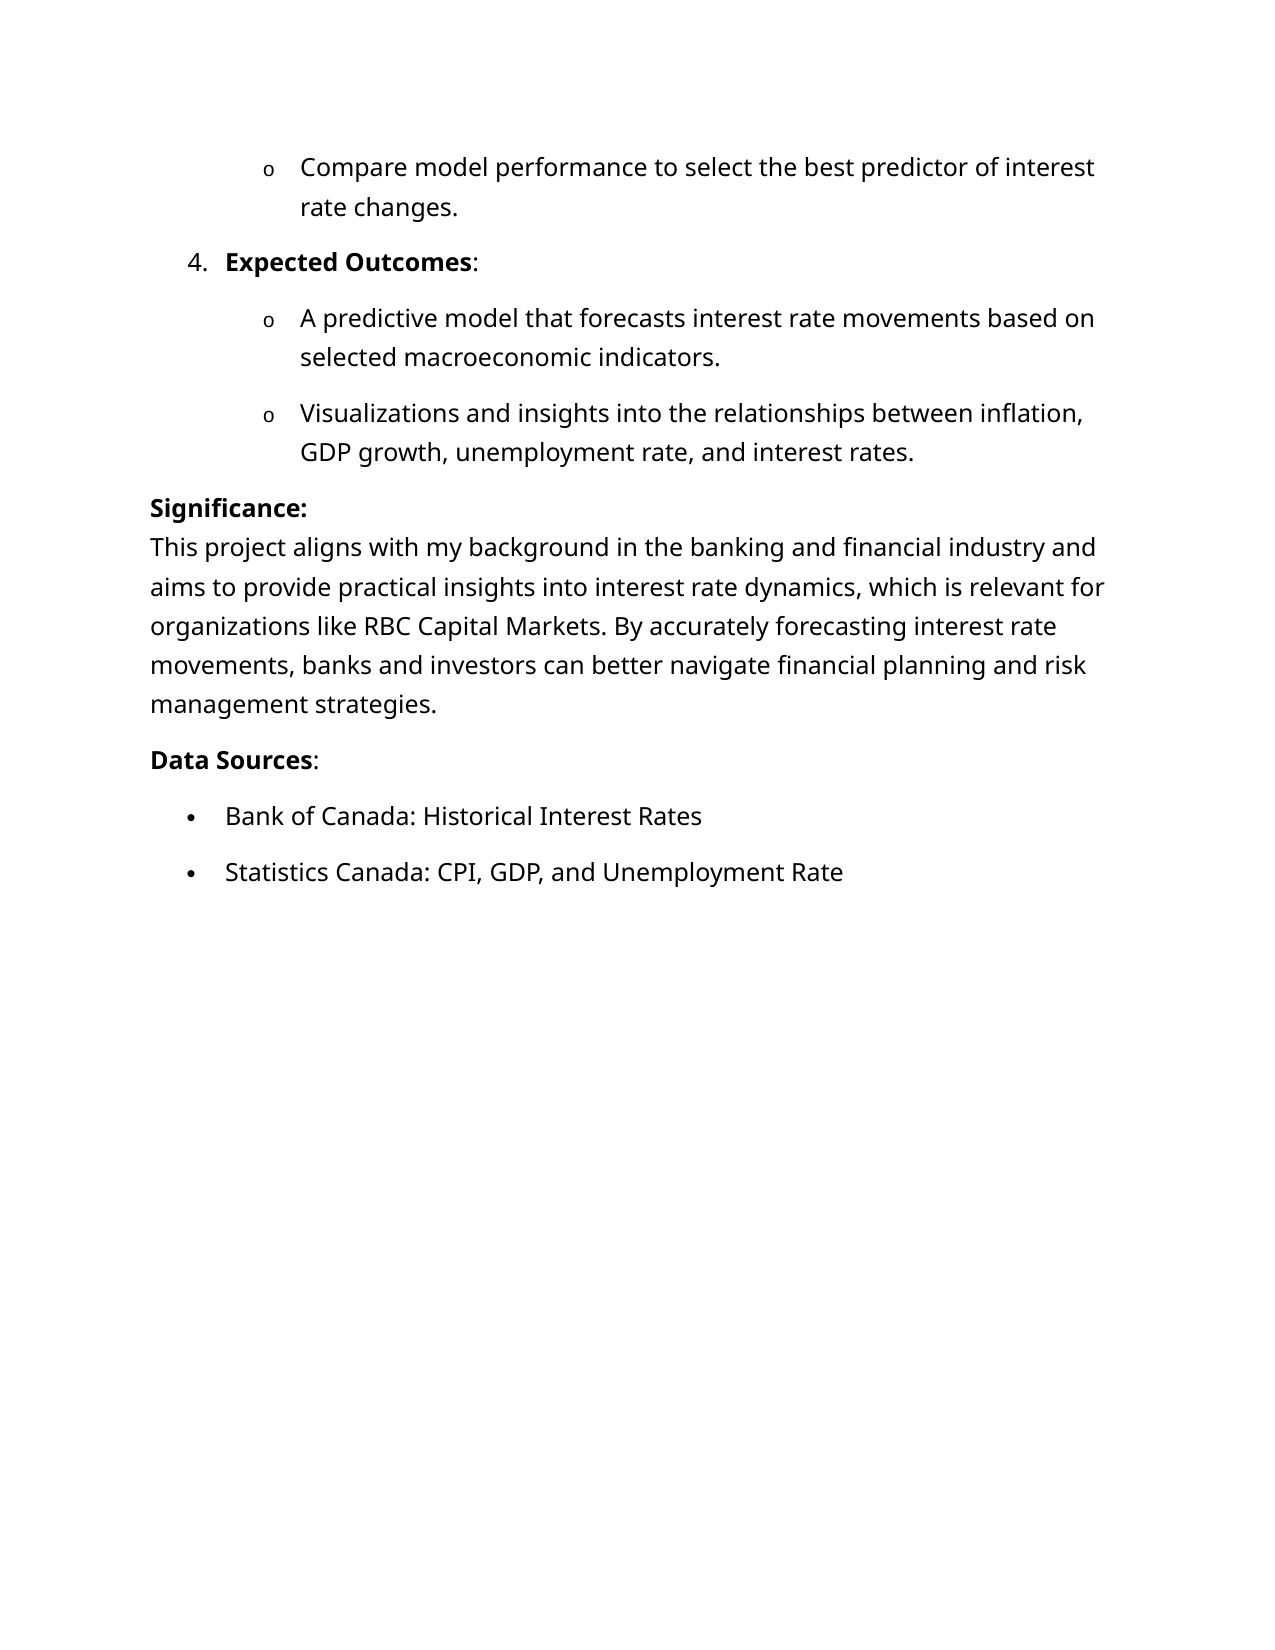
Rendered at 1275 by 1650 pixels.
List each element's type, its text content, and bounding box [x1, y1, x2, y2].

list Statistics Canada: CPI, GDP, and Unemployment Rate [187, 854, 1125, 888]
list A predictive model that forecasts interest rate movements based on selected macroeconomic indicators. [262, 301, 1125, 374]
text Data Sources: [150, 742, 1125, 777]
list Visualizations and insights into the relationships between inflation, GDP growth, unemployment rate, and interest rates. [262, 396, 1125, 469]
list Expected Outcomes: [187, 245, 1125, 279]
list Compare model performance to select the best predictor of interest rate changes. [262, 150, 1125, 223]
list Bank of Canada: Historical Interest Rates [187, 798, 1125, 832]
text Significance: This project aligns with my background in the banking and financial industry and aims to provide practical insights into interest rate dynamics, which is relevant for organizations like RBC Capital Markets. By accurately forecasting interest rate movements, banks and investors can better navigate financial planning and risk management strategies. [150, 491, 1125, 721]
